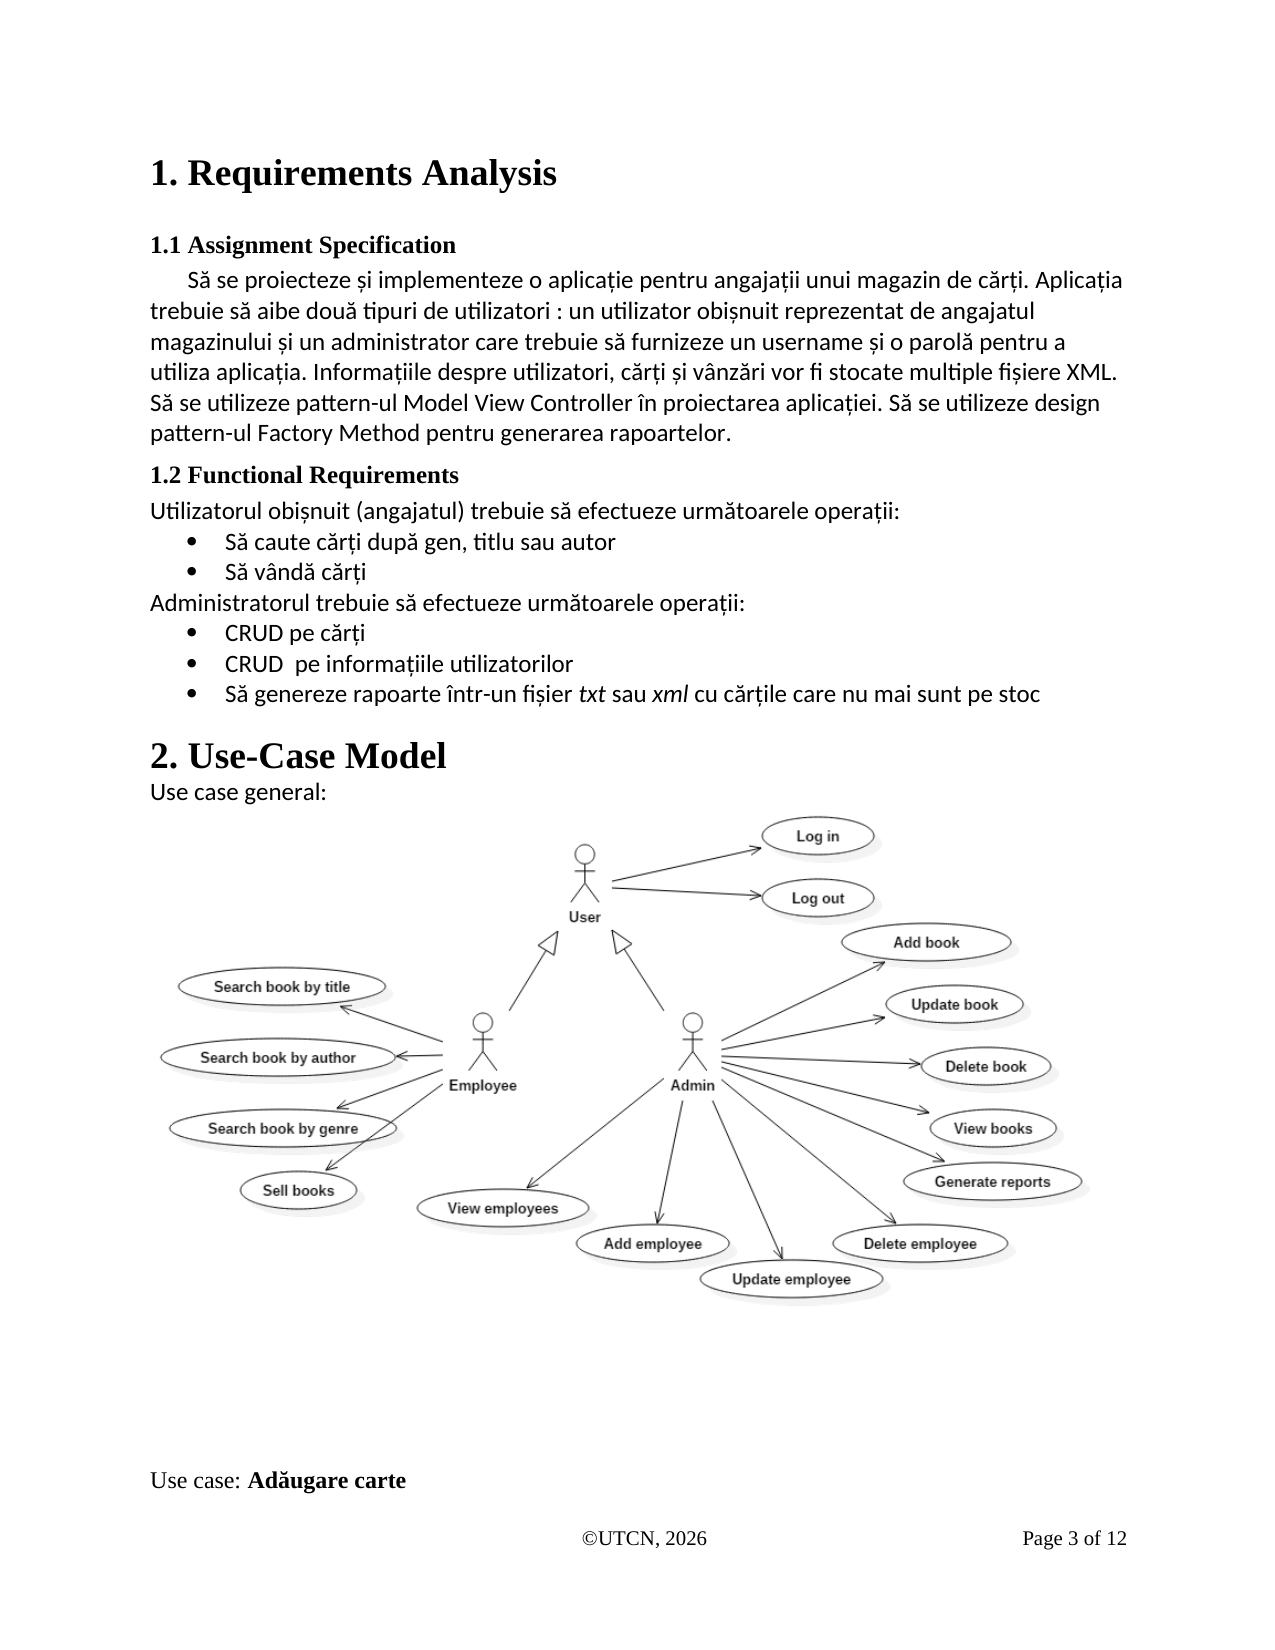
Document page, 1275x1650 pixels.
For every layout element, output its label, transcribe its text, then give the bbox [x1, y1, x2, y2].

list CRUD pe cărți [187, 617, 1125, 648]
list Să vândă cărți [187, 556, 1125, 587]
text Use case: Adăugare carte [150, 1466, 1125, 1494]
text Administratorul trebuie să efectueze următoarele operații: [150, 587, 1125, 617]
list Să genereze rapoarte într-un fișier txt sau xml cu cărțile care nu mai sunt pe stoc [187, 678, 1125, 709]
subtitle Assignment Specification [150, 230, 1125, 258]
picture [150, 806, 1125, 1342]
text Use case general: [150, 776, 1125, 806]
list CRUD pe informațiile utilizatorilor [187, 648, 1125, 678]
subtitle Functional Requirements [150, 460, 1125, 489]
list Să caute cărți după gen, titlu sau autor [187, 526, 1125, 556]
title 2. Use-Case Model [150, 733, 1125, 776]
title 1. Requirements Analysis [150, 150, 1125, 193]
text Utilizatorul obișnuit (angajatul) trebuie să efectueze următoarele operații: [150, 495, 1125, 526]
text Să se proiecteze și implementeze o aplicație pentru angajații unui magazin de cărți. Aplicația trebuie să aibe două tipuri de utilizatori : un utilizator obișnuit reprezentat de angajatul magazinului și un administrator care trebuie să furnizeze un username și o parolă pentru a utiliza aplicația. Informațiile despre utilizatori, cărți și vânzări vor fi stocate multiple fișiere XML. Să se utilizeze pattern-ul Model View Controller în proiectarea aplicației. Să se utilizeze design pattern-ul Factory Method pentru generarea rapoartelor. [150, 265, 1125, 448]
